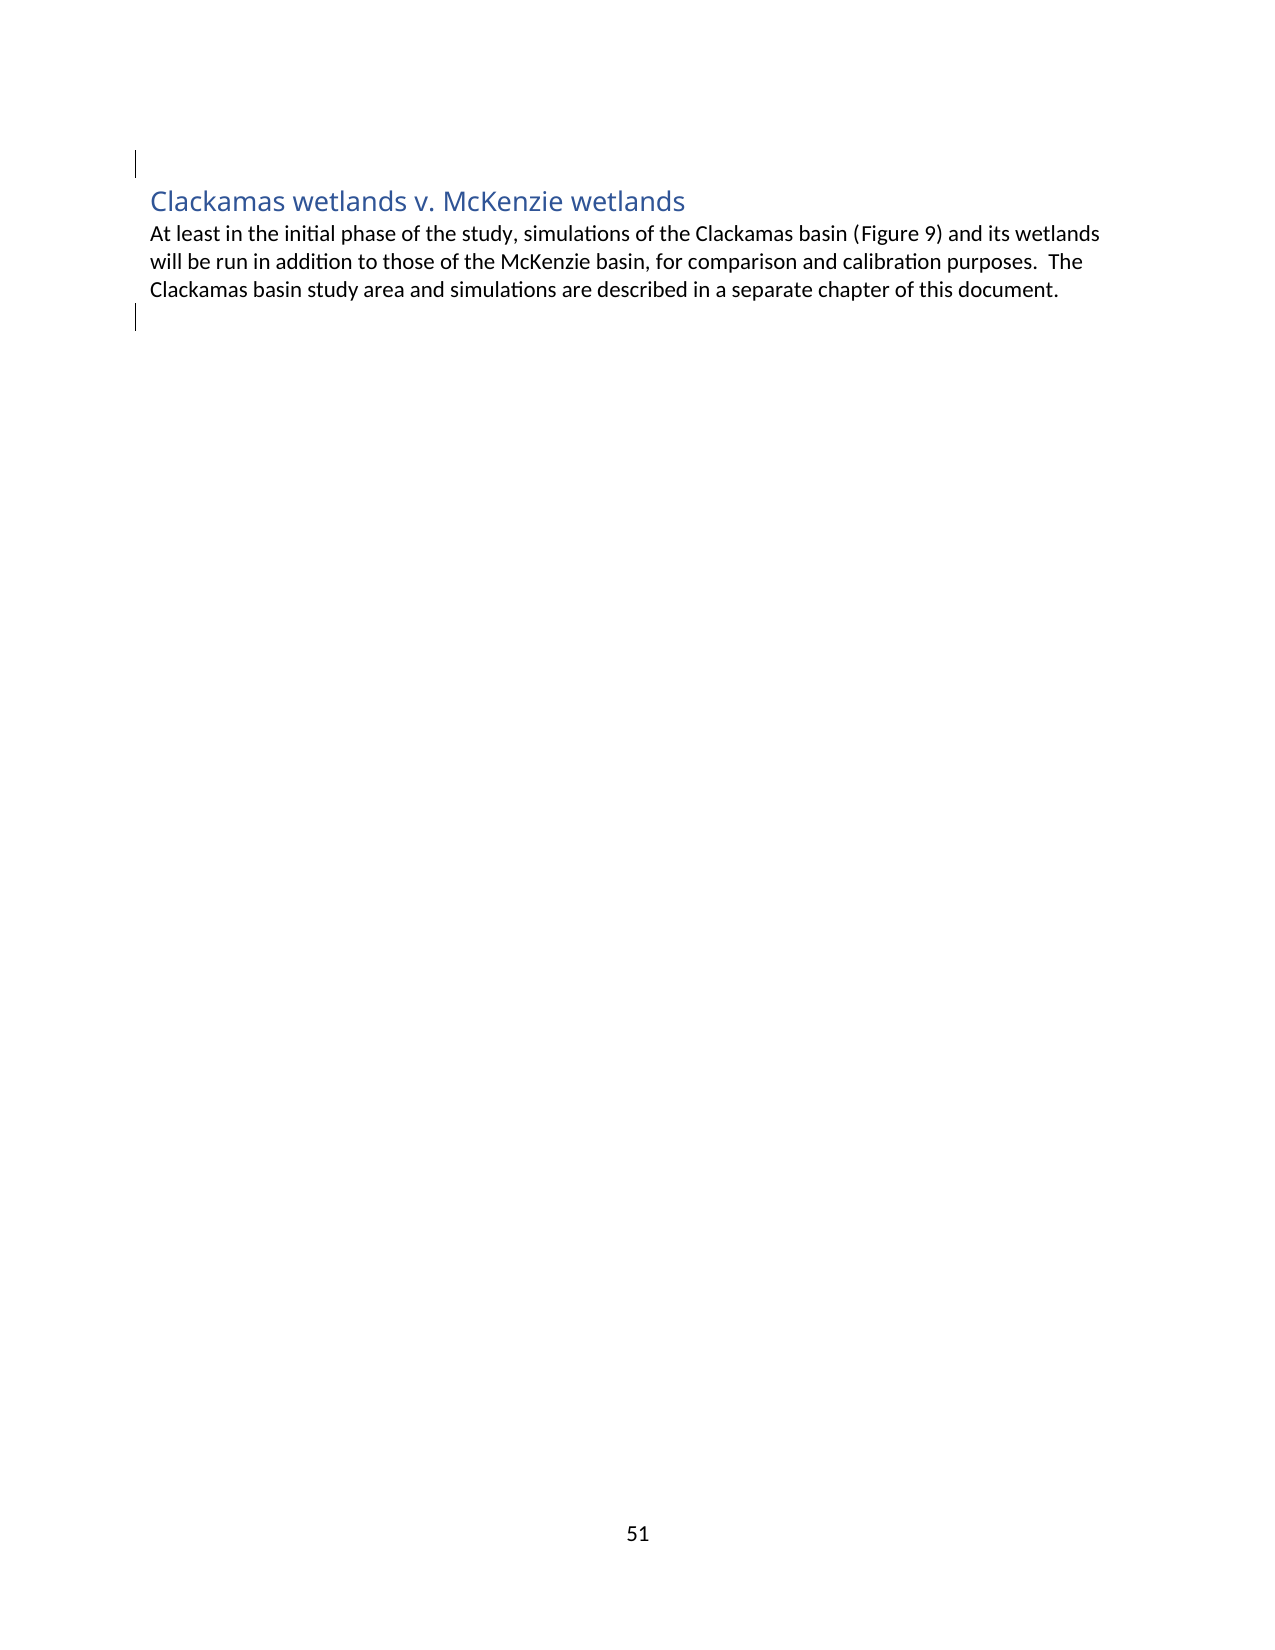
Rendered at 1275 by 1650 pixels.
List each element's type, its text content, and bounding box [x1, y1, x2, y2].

text At least in the initial phase of the study, simulations of the Clackamas basin (Figure 9) and its wetlands will be run in addition to those of the McKenzie basin, for comparison and calibration purposes. The Clackamas basin study area and simulations are described in a separate chapter of this document. [150, 219, 1125, 303]
subtitle Clackamas wetlands v. McKenzie wetlands [150, 182, 1125, 219]
